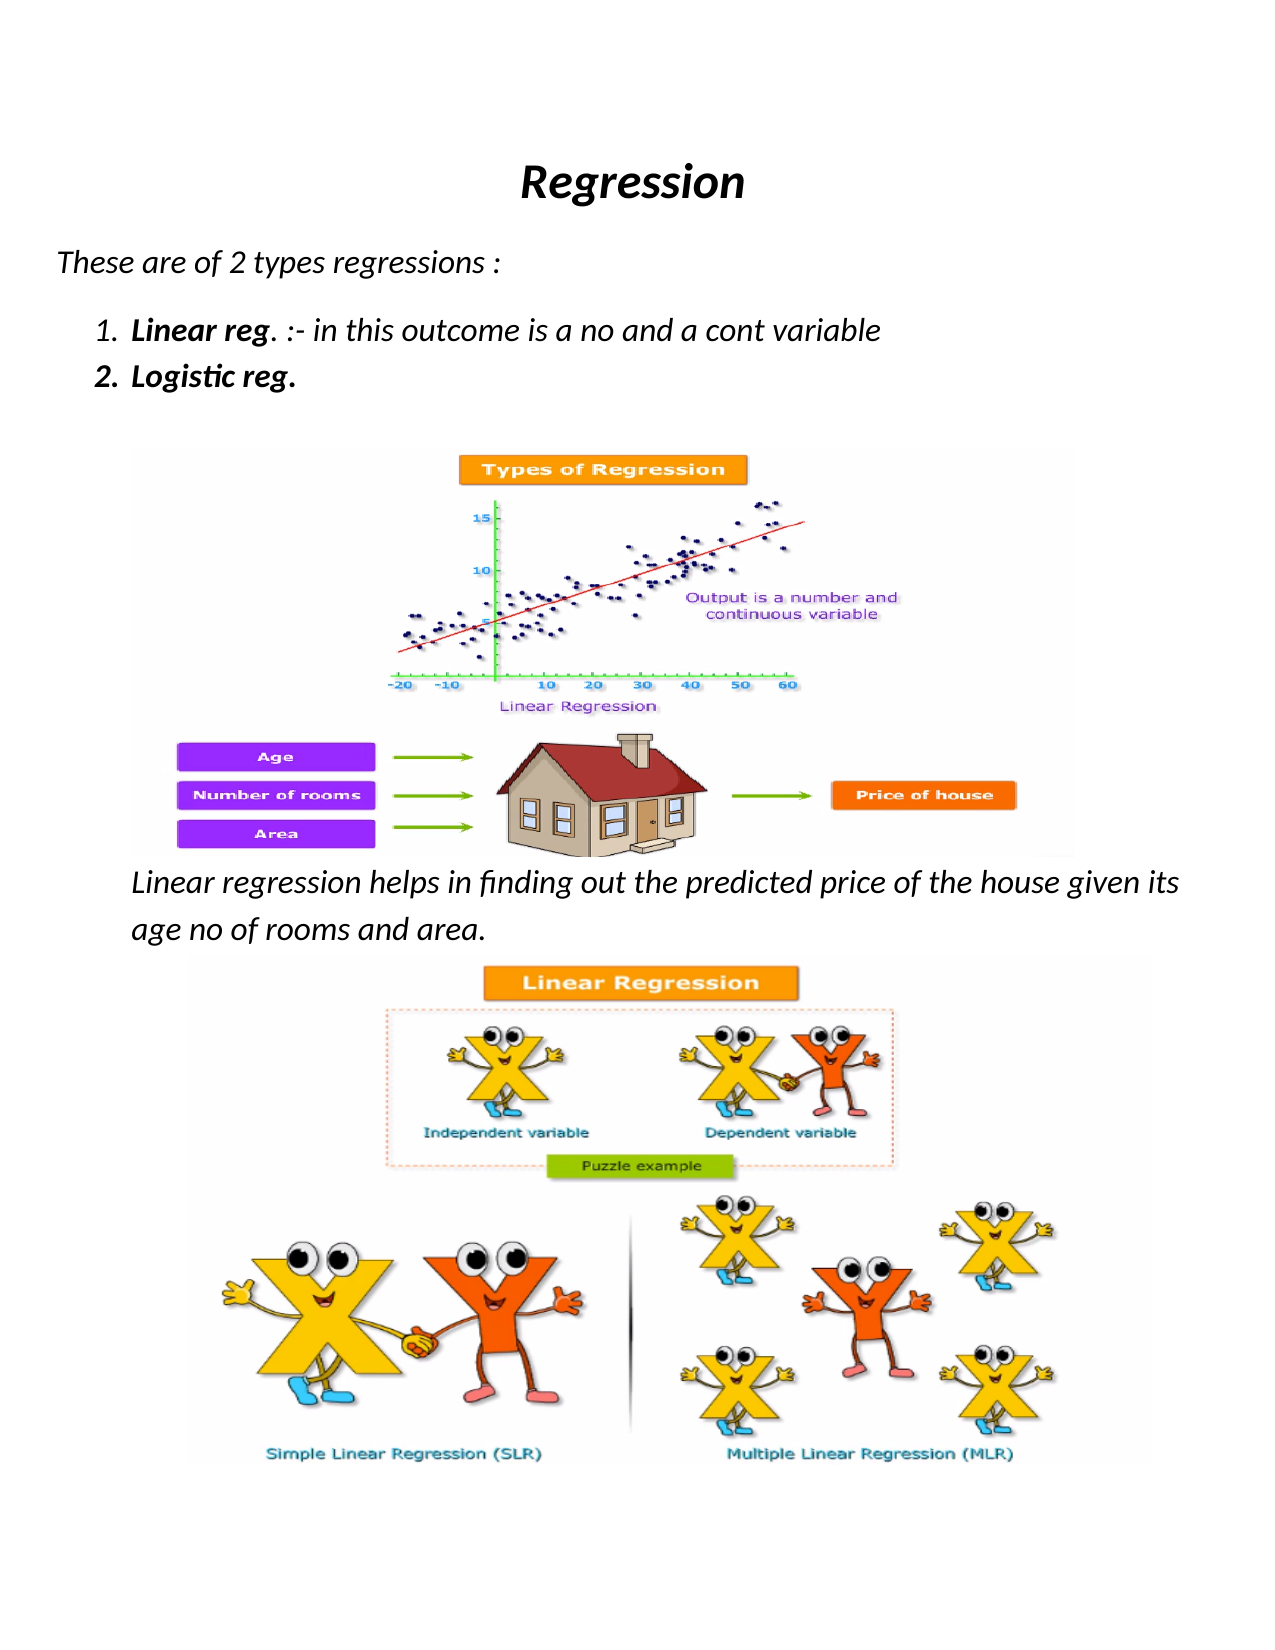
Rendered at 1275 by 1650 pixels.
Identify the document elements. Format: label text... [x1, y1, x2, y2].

list Linear reg. :- in this outcome is a no and a cont variable [94, 308, 1209, 349]
text Regression [56, 150, 1209, 211]
text These are of 2 types regressions : [56, 241, 1209, 282]
list Logistic reg. [94, 355, 1209, 396]
list Linear regression helps in finding out the predicted price of the house given its age no of rooms and area. [131, 861, 1209, 948]
picture [131, 448, 1075, 857]
picture [187, 954, 1154, 1465]
